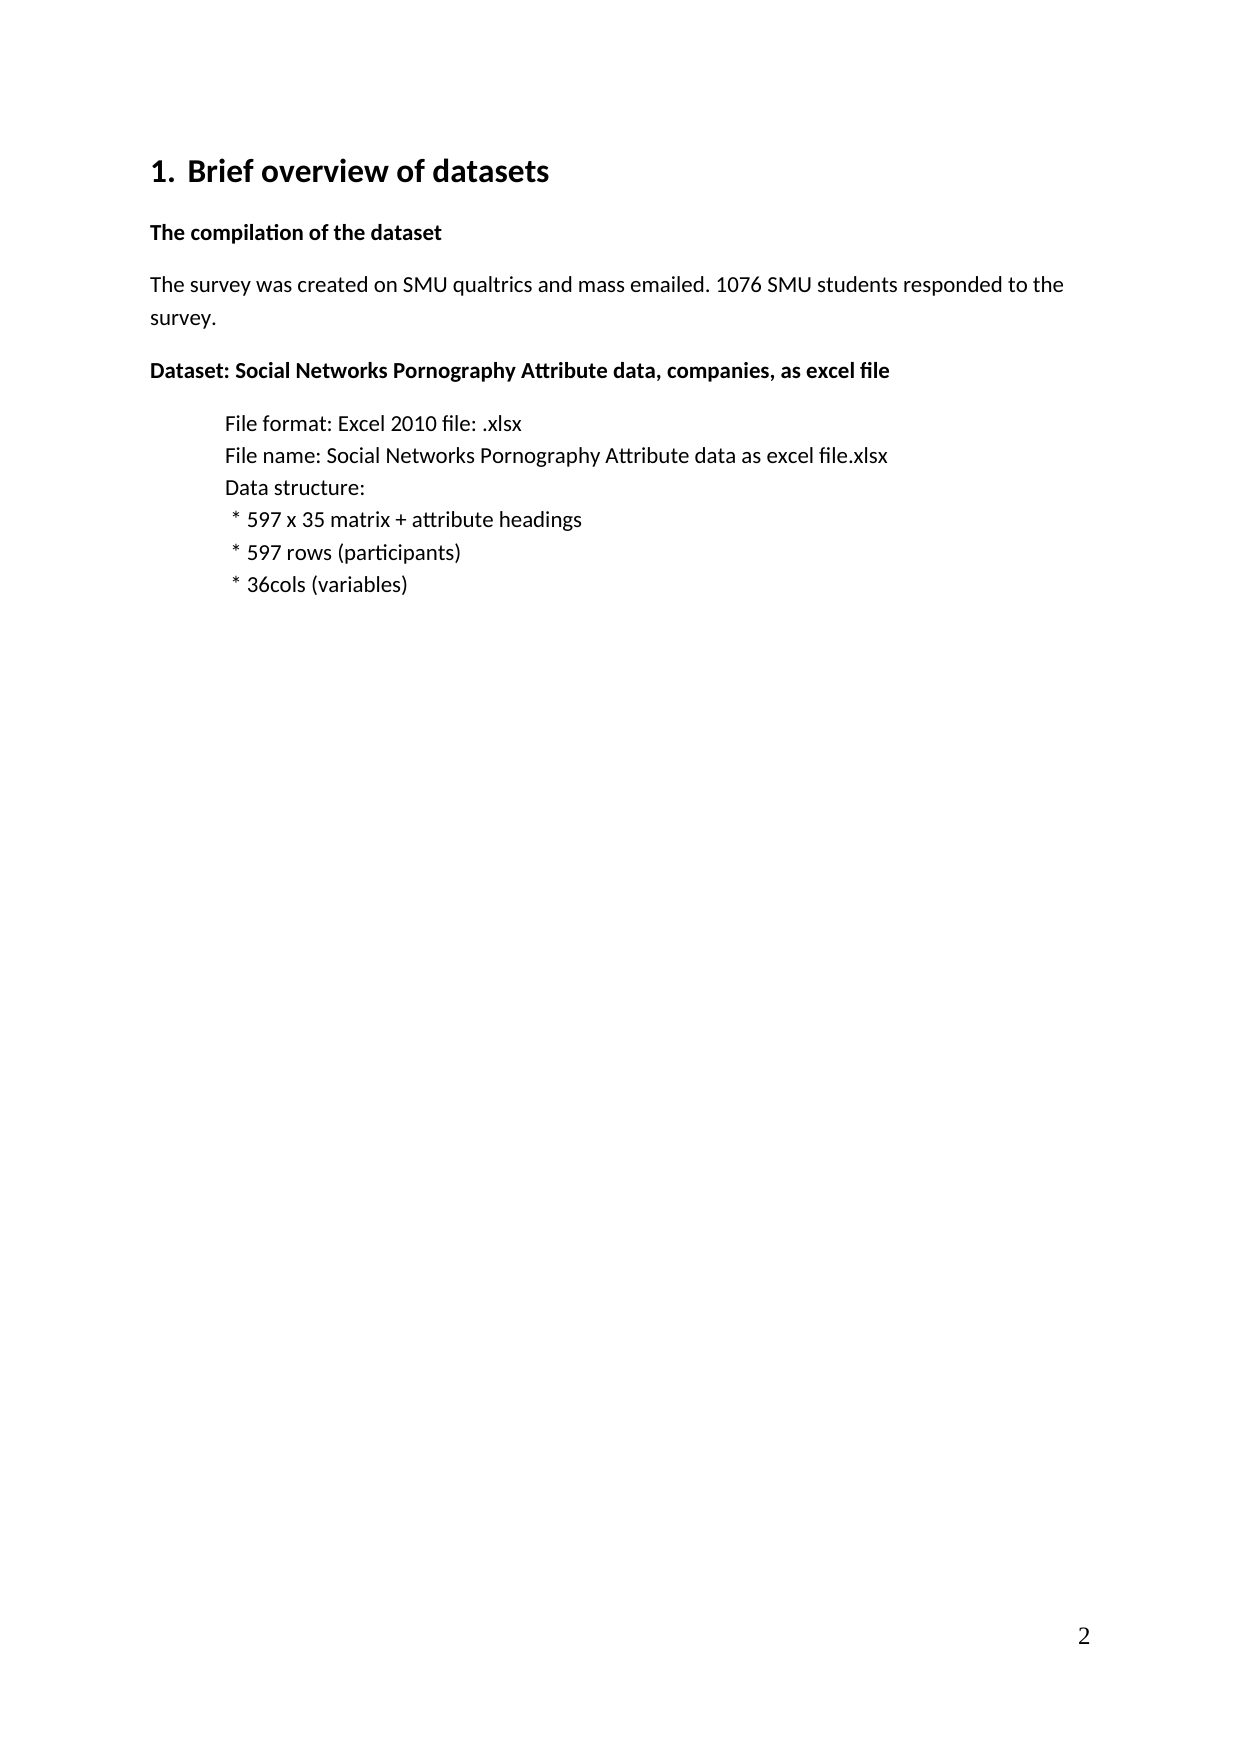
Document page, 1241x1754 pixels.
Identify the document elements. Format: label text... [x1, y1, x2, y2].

text The survey was created on SMU qualtrics and mass emailed. 1076 SMU students responded to the survey. [150, 271, 1090, 331]
text Dataset: Social Networks Pornography Attribute data, companies, as excel file [150, 356, 1090, 384]
text The compilation of the dataset [150, 218, 1090, 246]
text File format: Excel 2010 file: .xlsx File name: Social Networks Pornography Attribute data as excel file.xlsx Data structure: * 597 x 35 matrix + attribute headings * 597 rows (participants) * 36cols (variables) [225, 409, 1090, 598]
text Brief overview of datasets [150, 150, 1090, 191]
